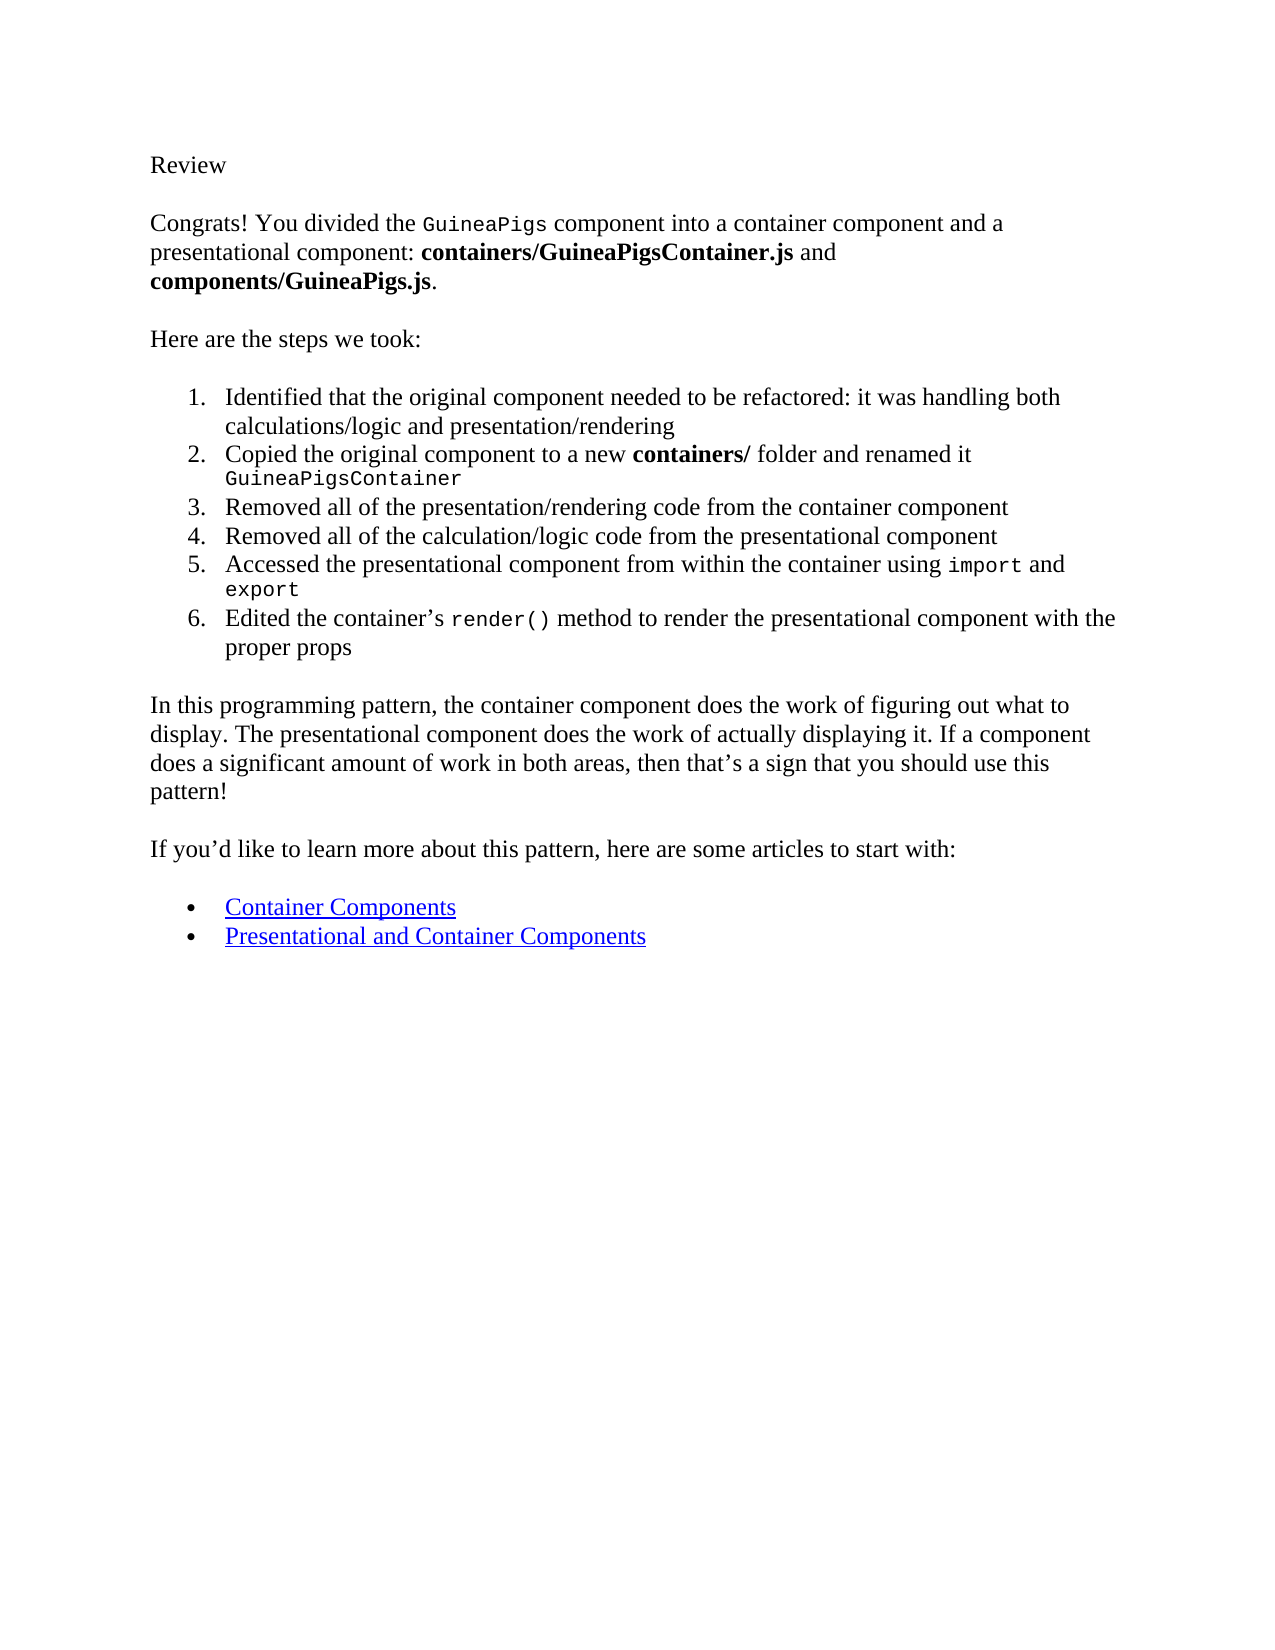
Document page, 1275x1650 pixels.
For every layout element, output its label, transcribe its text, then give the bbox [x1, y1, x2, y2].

list Identified that the original component needed to be refactored: it was handling both calculations/logic and presentation/rendering [187, 382, 1125, 439]
list Removed all of the presentation/rendering code from the container component [187, 492, 1125, 521]
text If you’d like to learn more about this pattern, here are some articles to start with: [150, 834, 1125, 863]
list Presentational and Container Components [187, 921, 1125, 950]
text Review [150, 150, 1125, 179]
text In this programming pattern, the container component does the work of figuring out what to display. The presentational component does the work of actually displaying it. If a component does a significant amount of work in both areas, then that’s a sign that you should use this pattern! [150, 690, 1125, 805]
list Container Components [187, 892, 1125, 921]
text Here are the steps we took: [150, 324, 1125, 353]
list Copied the original component to a new containers/ folder and renamed it GuineaPigsContainer [187, 439, 1125, 492]
list Removed all of the calculation/logic code from the presentational component [187, 521, 1125, 549]
list Accessed the presentational component from within the container using import and export [187, 549, 1125, 603]
list Edited the container’s render() method to render the presentational component with the proper props [187, 603, 1125, 661]
text Congrats! You divided the GuineaPigs component into a container component and a presentational component: containers/GuineaPigsContainer.js and components/GuineaPigs.js. [150, 208, 1125, 295]
